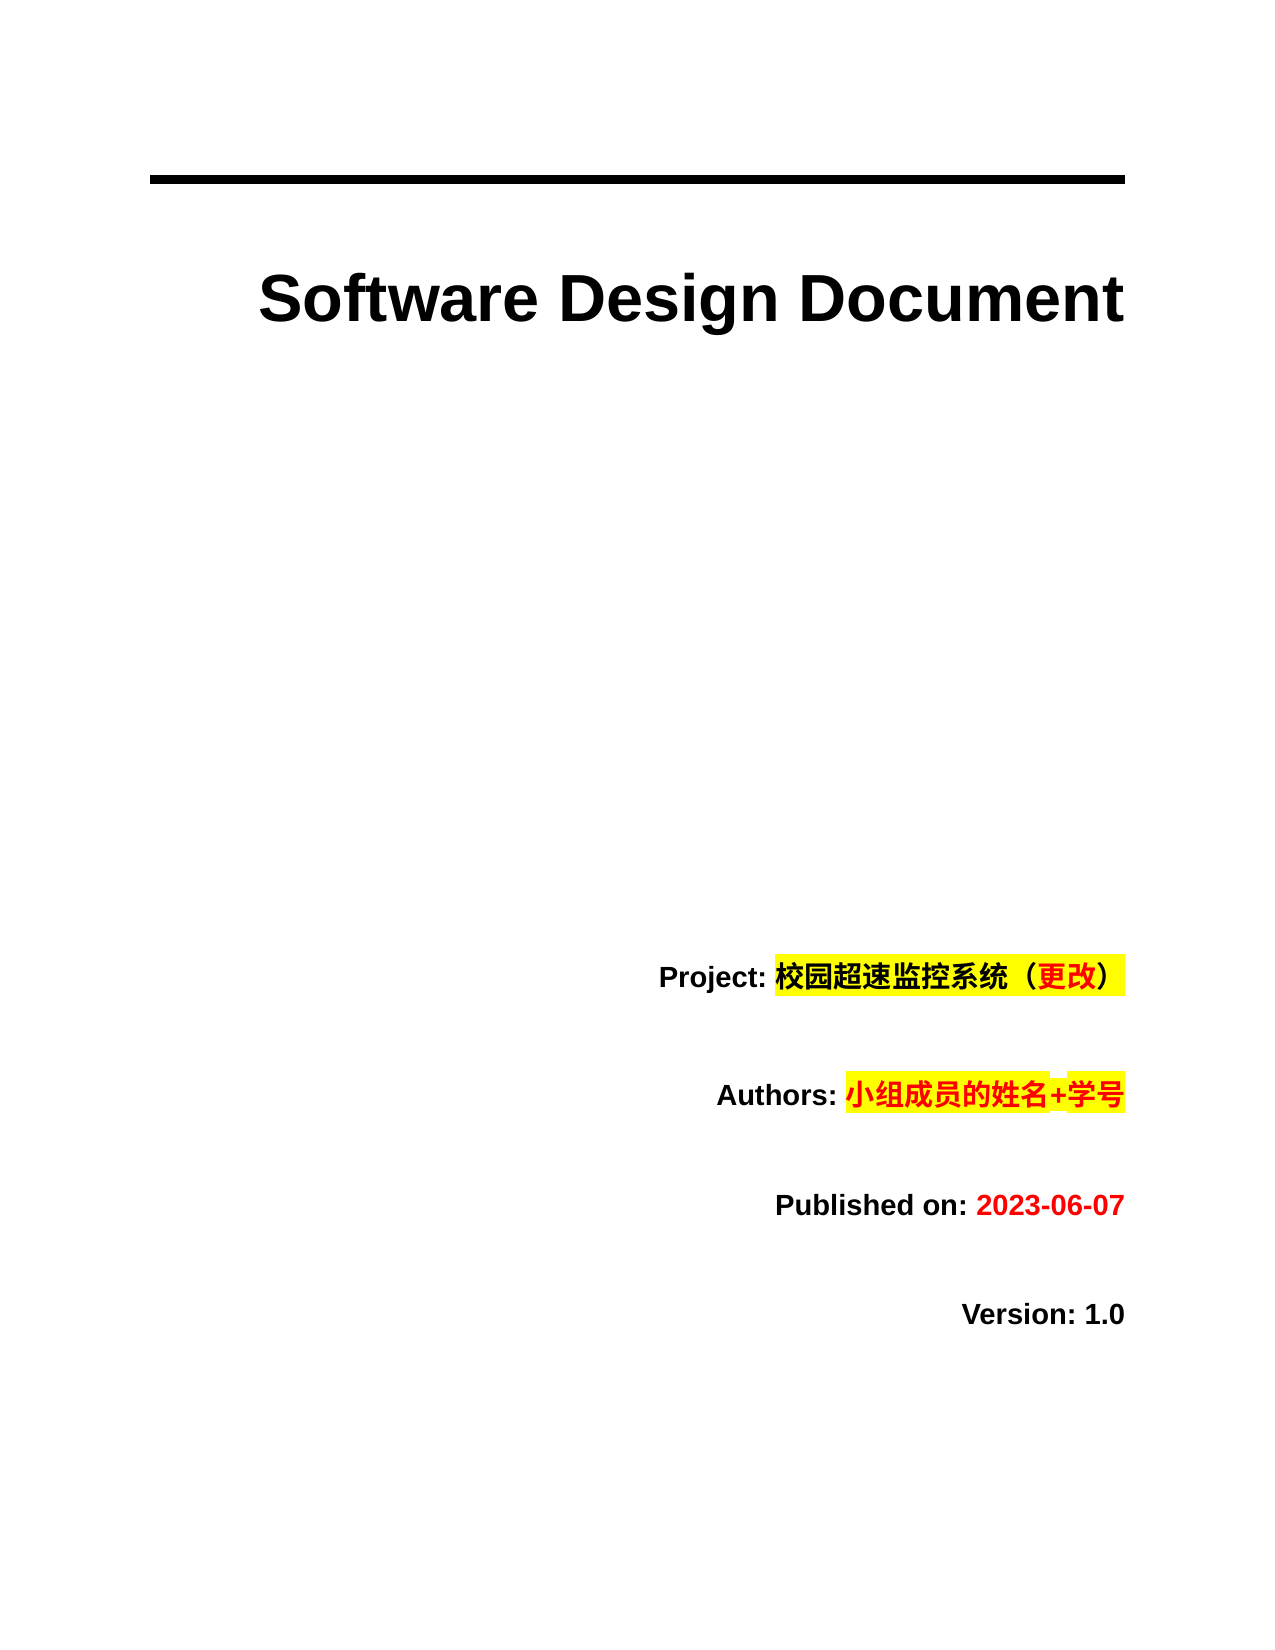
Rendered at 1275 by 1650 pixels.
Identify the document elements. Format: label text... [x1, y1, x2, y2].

text Authors: 小组成员的姓名+学号 [150, 1071, 846, 1113]
text Project: 校园超速监控系统（更改） [150, 954, 775, 996]
text Published on: 2023-06-07 [150, 1188, 1125, 1222]
text Version: 1.0 [150, 1297, 1125, 1330]
